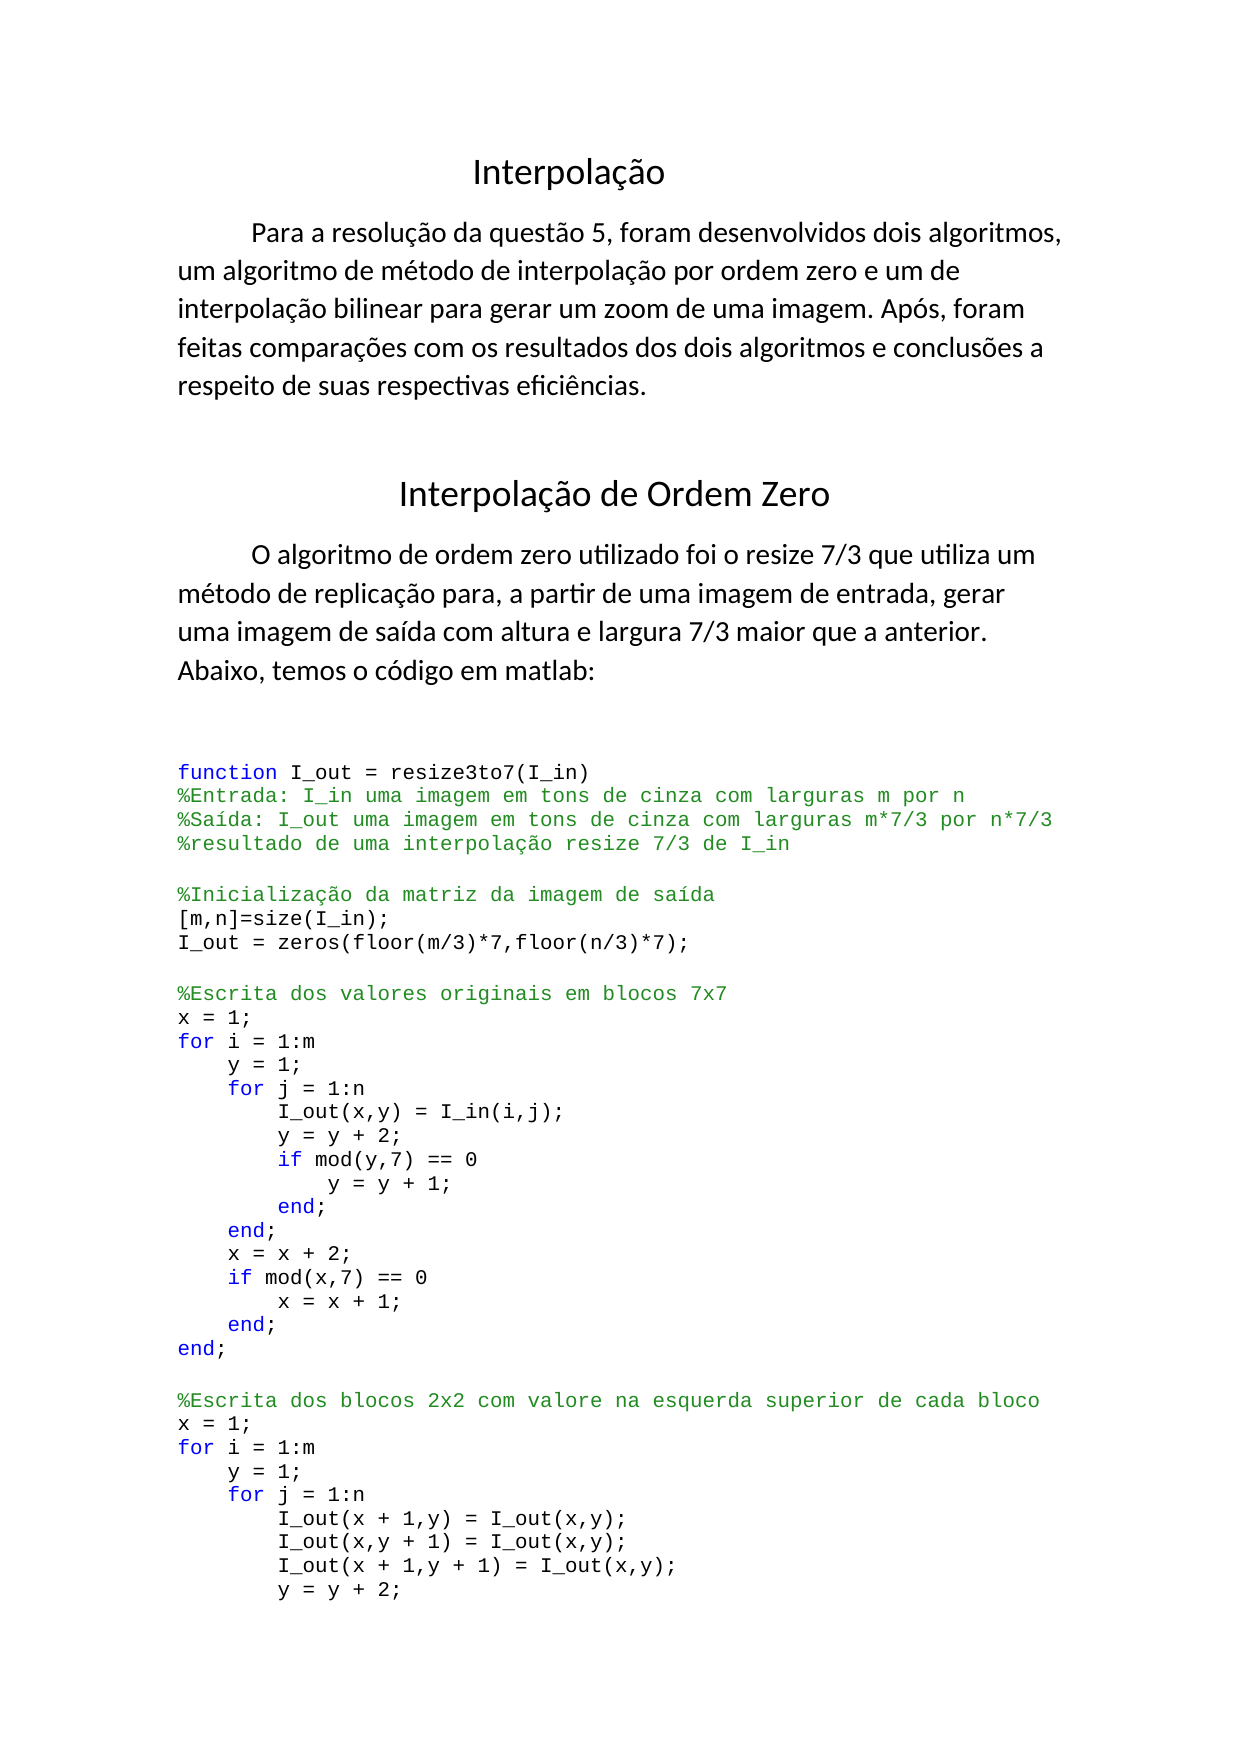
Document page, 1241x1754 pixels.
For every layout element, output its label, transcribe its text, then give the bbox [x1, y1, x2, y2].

text I_out(x,y) = I_in(i,j); [177, 1102, 1063, 1125]
text x = x + 1; [177, 1291, 1063, 1314]
text O algoritmo de ordem zero utilizado foi o resize 7/3 que utiliza um método de replicação para, a partir de uma imagem de entrada, gerar uma imagem de saída com altura e largura 7/3 maior que a anterior. Abaixo, temos o código em matlab: [177, 536, 1063, 687]
text end; [177, 1220, 1063, 1243]
text %Inicialização da matriz da imagem de saída [177, 884, 1063, 908]
text y = 1; [177, 1461, 1063, 1484]
text I_out(x,y + 1) = I_out(x,y); [177, 1532, 1063, 1555]
text x = 1; [177, 1413, 1063, 1437]
text for i = 1:m [177, 1437, 1063, 1461]
text for j = 1:n [177, 1484, 1063, 1508]
text %Saída: I_out uma imagem em tons de cinza com larguras m*7/3 por n*7/3 [177, 809, 1063, 833]
text %resultado de uma interpolação resize 7/3 de I_in [177, 833, 1063, 856]
text x = x + 2; [177, 1243, 1063, 1267]
text y = 1; [177, 1054, 1063, 1078]
text Interpolação [398, 148, 1063, 193]
text y = y + 2; [177, 1579, 1063, 1602]
text end; [177, 1196, 1063, 1220]
text %Escrita dos valores originais em blocos 7x7 [177, 983, 1063, 1007]
text x = 1; [177, 1007, 1063, 1031]
text I_out = zeros(floor(m/3)*7,floor(n/3)*7); [177, 932, 1063, 955]
text end; [177, 1314, 1063, 1338]
text y = y + 1; [177, 1172, 1063, 1196]
text I_out(x + 1,y) = I_out(x,y); [177, 1508, 1063, 1532]
text Para a resolução da questão 5, foram desenvolvidos dois algoritmos, um algoritmo de método de interpolação por ordem zero e um de interpolação bilinear para gerar um zoom de uma imagem. Após, foram feitas comparações com os resultados dos dois algoritmos e conclusões a respeito de suas respectivas eficiências. [177, 214, 1063, 403]
text I_out(x + 1,y + 1) = I_out(x,y); [177, 1555, 1063, 1579]
text [m,n]=size(I_in); [177, 908, 1063, 932]
text if mod(y,7) == 0 [177, 1149, 1063, 1172]
text function I_out = resize3to7(I_in) [177, 762, 1063, 785]
text for i = 1:m [177, 1031, 1063, 1054]
text %Entrada: I_in uma imagem em tons de cinza com larguras m por n [177, 785, 1063, 809]
text Interpolação de Ordem Zero [177, 470, 1063, 516]
text %Escrita dos blocos 2x2 com valore na esquerda superior de cada bloco [177, 1390, 1063, 1413]
text y = y + 2; [177, 1125, 1063, 1149]
text for j = 1:n [177, 1078, 1063, 1102]
text if mod(x,7) == 0 [177, 1267, 1063, 1291]
text end; [177, 1338, 1063, 1362]
